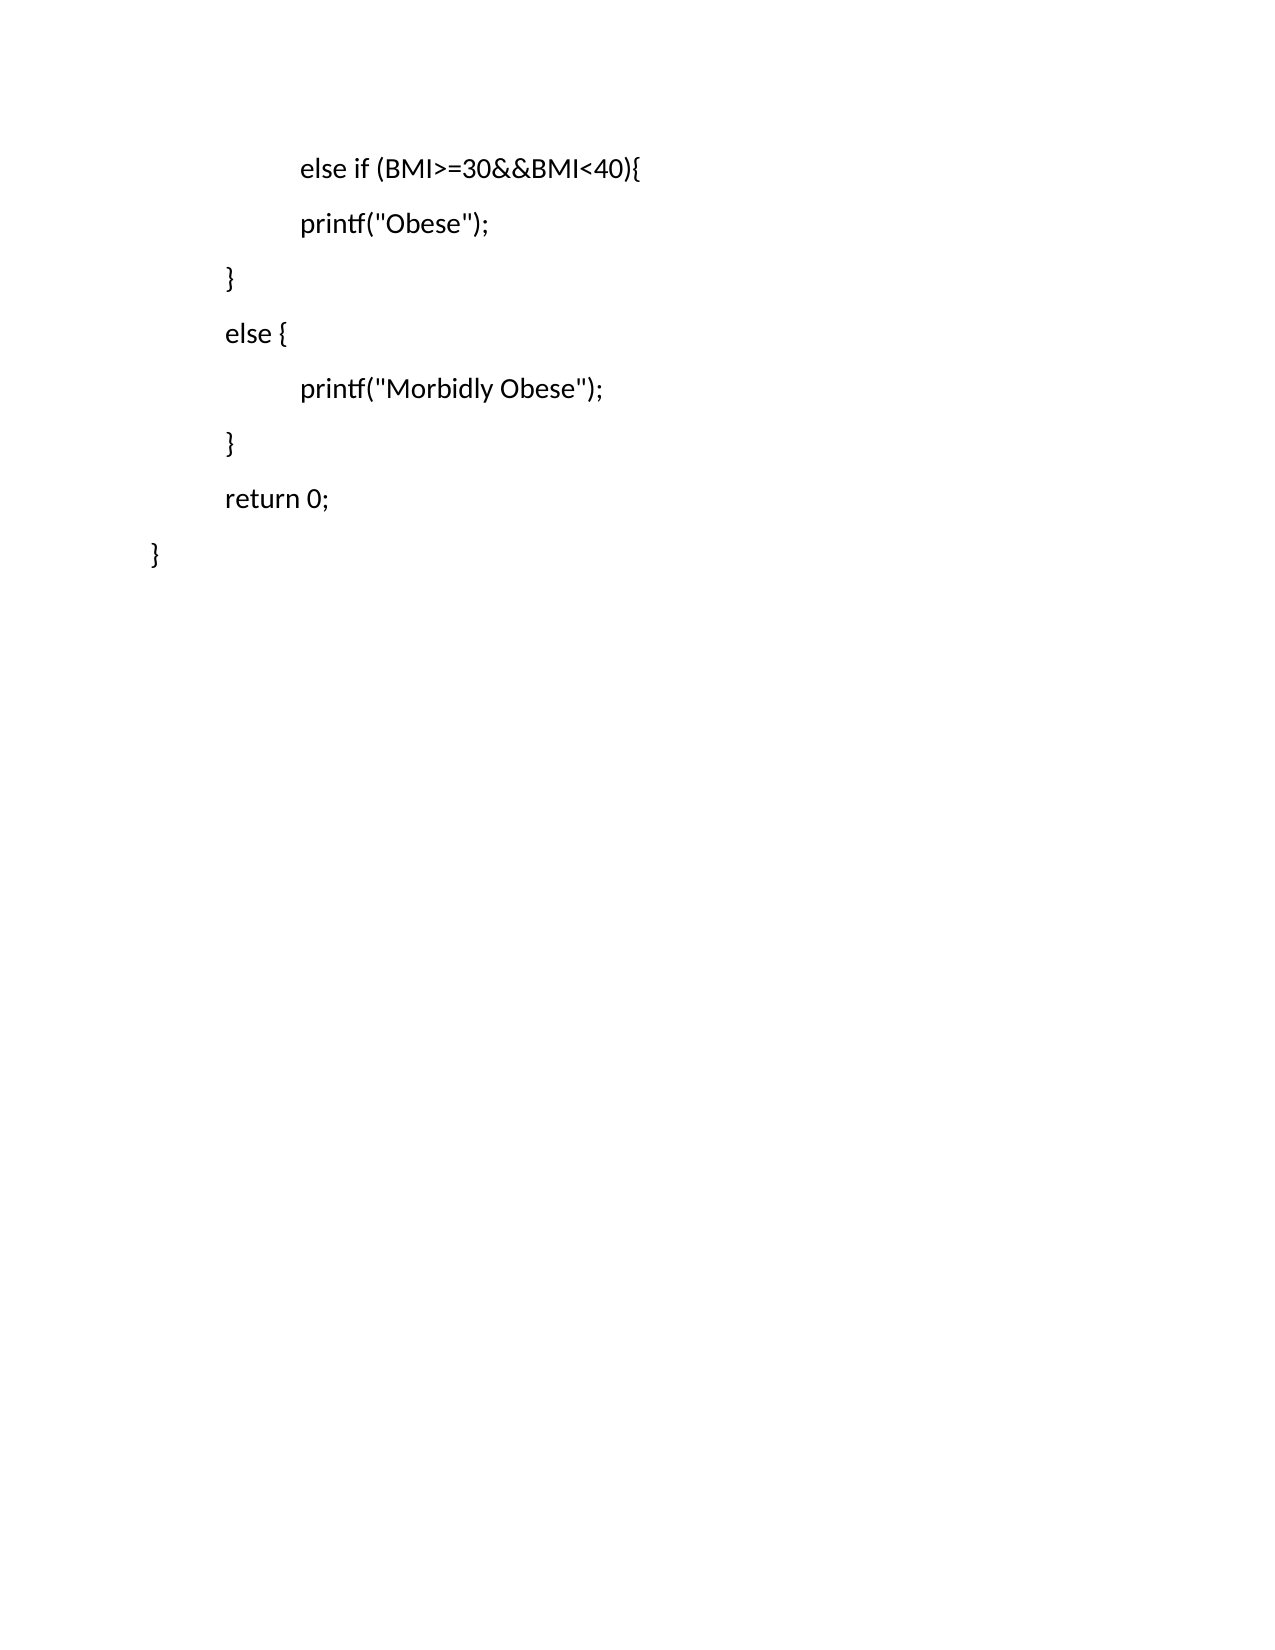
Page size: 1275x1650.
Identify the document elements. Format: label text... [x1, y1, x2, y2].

text } [150, 536, 1125, 571]
text else if (BMI>=30&&BMI<40){ [150, 150, 1125, 186]
text printf("Obese"); [150, 205, 1125, 241]
text } [150, 426, 1125, 461]
text return 0; [150, 481, 1125, 516]
text else { [150, 315, 1125, 351]
text printf("Morbidly Obese"); [150, 370, 1125, 406]
text } [150, 260, 1125, 296]
